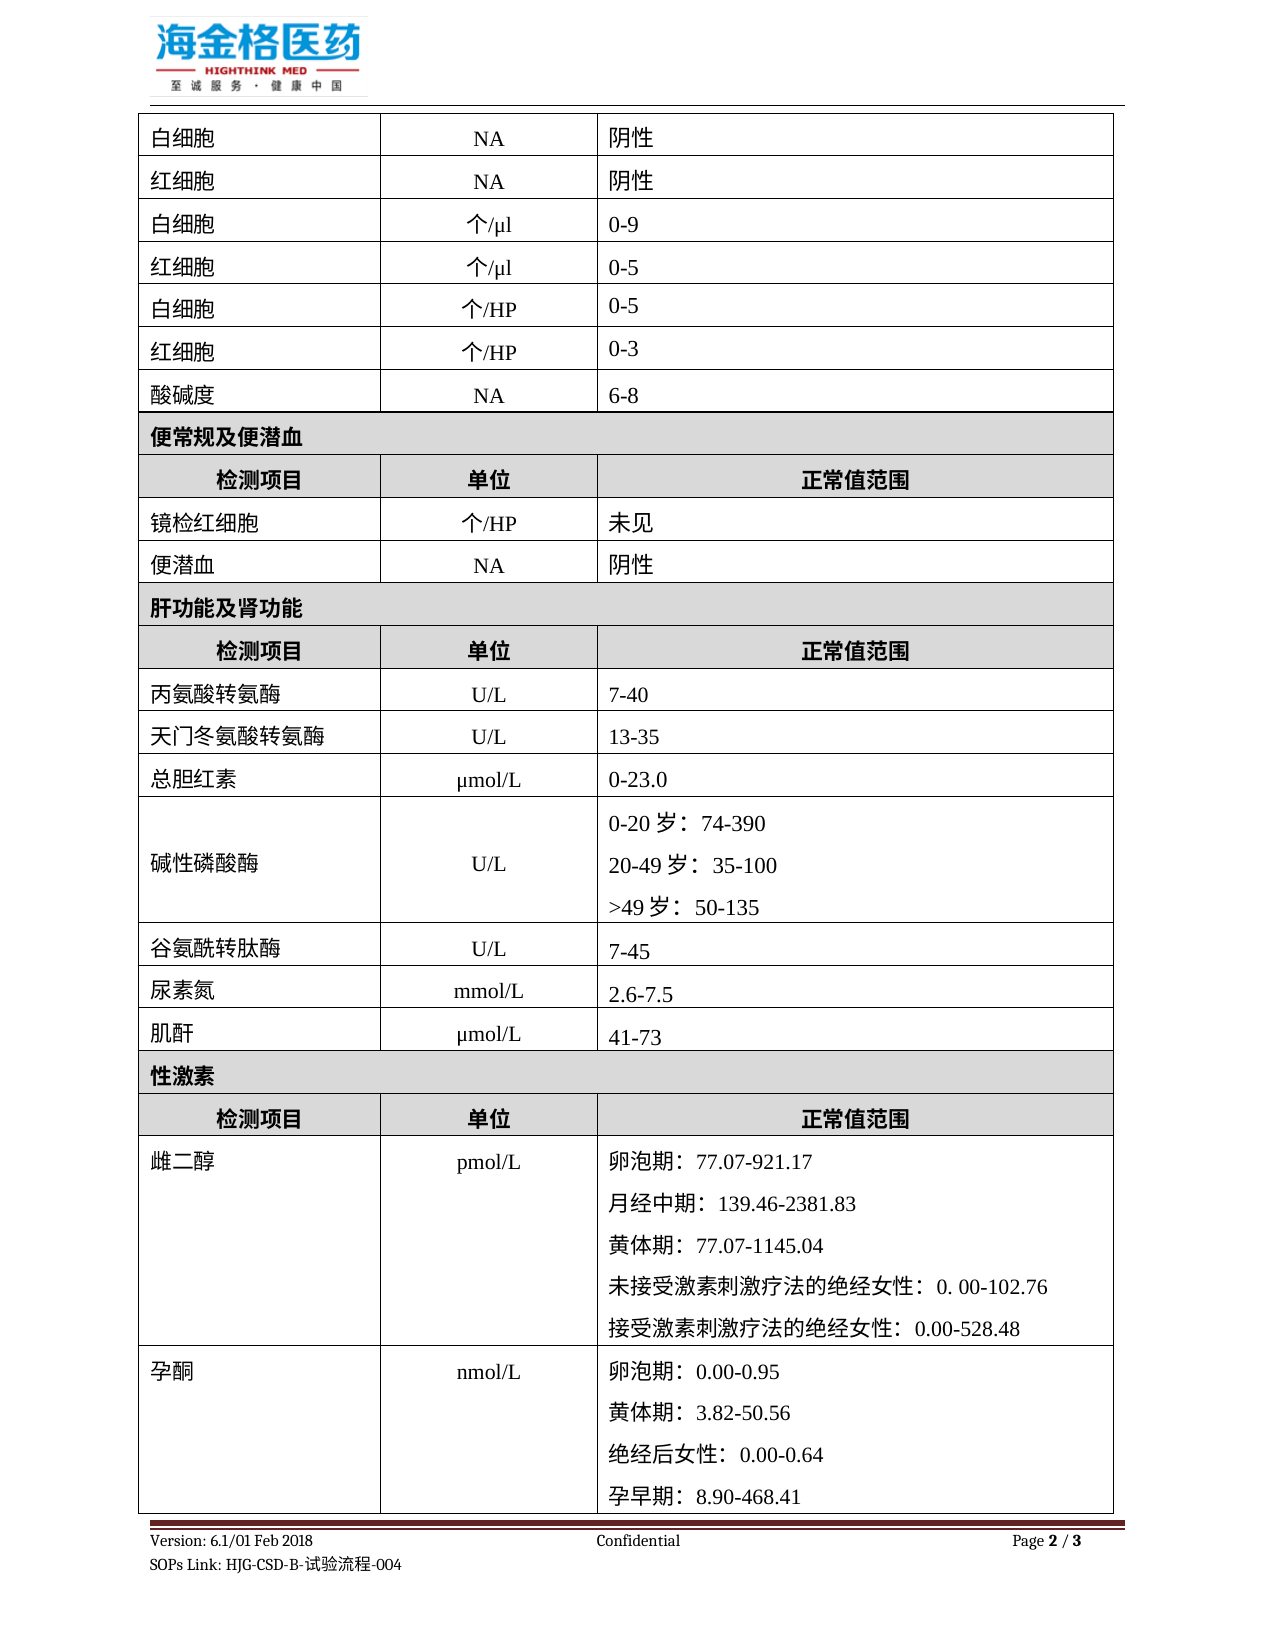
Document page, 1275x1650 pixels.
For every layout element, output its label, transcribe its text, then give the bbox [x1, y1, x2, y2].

table_cell 碱性磷酸酶 [139, 797, 380, 922]
table_cell 天门冬氨酸转氨酶 [139, 711, 380, 753]
table_cell 谷氨酰转肽酶 [139, 923, 380, 964]
table_cell 阴性 [598, 541, 1113, 582]
table_cell 个/HP [381, 498, 597, 539]
table_cell 肝功能及肾功能 [139, 583, 1113, 625]
table_cell 单位 [381, 626, 597, 668]
table_cell 雌二醇 [139, 1136, 380, 1345]
table_cell 红细胞 [139, 156, 380, 198]
table_cell 2.6-7.5 [598, 966, 1113, 1007]
table_cell 检测项目 [139, 1094, 380, 1135]
table_cell U/L [381, 797, 597, 922]
table_cell 便潜血 [139, 541, 380, 582]
table_cell 尿素氮 [139, 966, 380, 1007]
table_cell 白细胞 [139, 114, 380, 155]
table_cell 检测项目 [139, 455, 380, 497]
table_cell 个/μl [381, 242, 597, 283]
table_cell 正常值范围 [598, 455, 1113, 497]
table_cell 0-5 [598, 284, 1113, 326]
table_cell U/L [381, 711, 597, 753]
table_cell 0-5 [598, 242, 1113, 283]
table_cell 7-45 [598, 923, 1113, 964]
table_cell 丙氨酸转氨酶 [139, 669, 380, 710]
table_cell NA [381, 370, 597, 411]
table_cell 个/μl [381, 199, 597, 241]
table_cell 单位 [381, 1094, 597, 1135]
table_cell 0-23.0 [598, 754, 1113, 796]
table_cell U/L [381, 923, 597, 964]
table_cell 白细胞 [139, 199, 380, 241]
table_cell 未见 [598, 498, 1113, 539]
picture [149, 15, 370, 98]
table_cell 酸碱度 [139, 370, 380, 411]
table_cell μmol/L [381, 1008, 597, 1050]
table_cell 总胆红素 [139, 754, 380, 796]
table_cell 0-20岁：74-390 20-49岁：35-100 >49岁：50-135 [598, 797, 1113, 922]
table_cell 阴性 [598, 114, 1113, 155]
table_cell 便常规及便潜血 [139, 413, 1113, 454]
table_cell 个/HP [381, 327, 597, 369]
table_cell 红细胞 [139, 242, 380, 283]
table_cell nmol/L [381, 1346, 597, 1512]
table_cell 41-73 [598, 1008, 1113, 1050]
table_cell mmol/L [381, 966, 597, 1007]
table_cell 检测项目 [139, 626, 380, 668]
table_cell NA [381, 114, 597, 155]
table_cell 13-35 [598, 711, 1113, 753]
table_cell U/L [381, 669, 597, 710]
table_cell 正常值范围 [598, 1094, 1113, 1135]
table_cell 正常值范围 [598, 626, 1113, 668]
table_cell 个/HP [381, 284, 597, 326]
table_cell 阴性 [598, 156, 1113, 198]
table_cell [598, 1346, 1113, 1512]
table_cell 单位 [381, 455, 597, 497]
table_cell 白细胞 [139, 284, 380, 326]
table_cell 红细胞 [139, 327, 380, 369]
table_cell 肌酐 [139, 1008, 380, 1050]
table_cell 0-9 [598, 199, 1113, 241]
table_cell 卵泡期：77.07-921.17 月经中期：139.46-2381.83 黄体期：77.07-1145.04 未接受激素刺激疗法的绝经女性：0. 00-102.76 接受激素刺激疗法的绝经女性：0.00-528.48 [598, 1136, 1113, 1345]
table_cell 镜检红细胞 [139, 498, 380, 539]
table_cell NA [381, 156, 597, 198]
table_cell pmol/L [381, 1136, 597, 1345]
table_cell NA [381, 541, 597, 582]
table_cell 7-40 [598, 669, 1113, 710]
table_cell μmol/L [381, 754, 597, 796]
table_cell 6-8 [598, 370, 1113, 411]
table_cell 性激素 [139, 1051, 1113, 1093]
table_cell 孕酮 [139, 1346, 380, 1512]
table_cell 0-3 [598, 327, 1113, 369]
